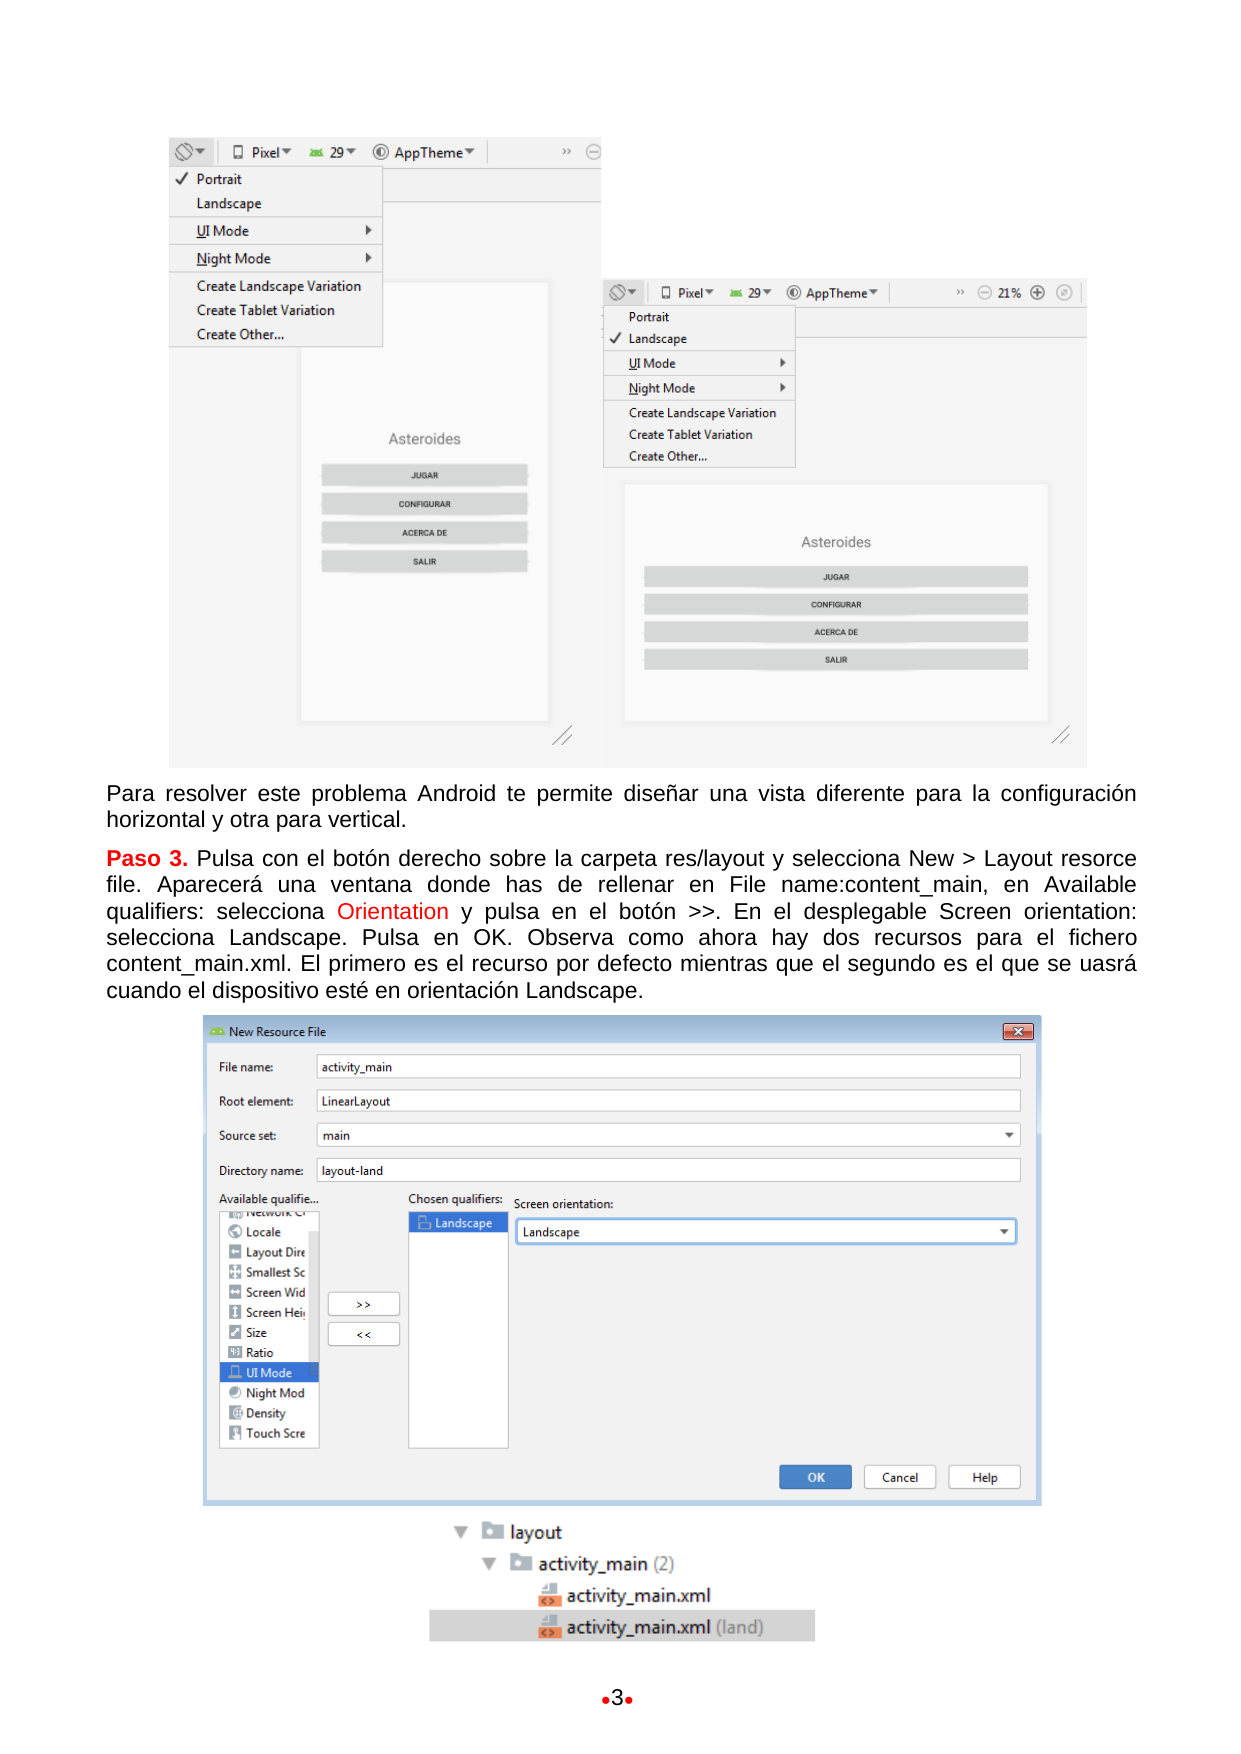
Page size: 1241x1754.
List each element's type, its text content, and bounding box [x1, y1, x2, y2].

picture [429, 1517, 816, 1648]
picture [202, 1015, 1042, 1506]
text Para resolver este problema Android te permite diseñar una vista diferente para la configuración horizontal y otra para vertical. [106, 780, 1138, 832]
picture [168, 137, 1088, 768]
text Paso 3. Pulsa con el botón derecho sobre la carpeta res/layout y selecciona New > Layout resorce file. Aparecerá una ventana donde has de rellenar en File name:content_main, en Available qualifiers: selecciona Orientation y pulsa en el botón >>. En el desplegable Screen orientation: selecciona Landscape. Pulsa en OK. Observa como ahora hay dos recursos para el fichero content_main.xml. El primero es el recurso por defecto mientras que el segundo es el que se uasrá cuando el dispositivo esté en orientación Landscape. [106, 845, 1138, 1003]
